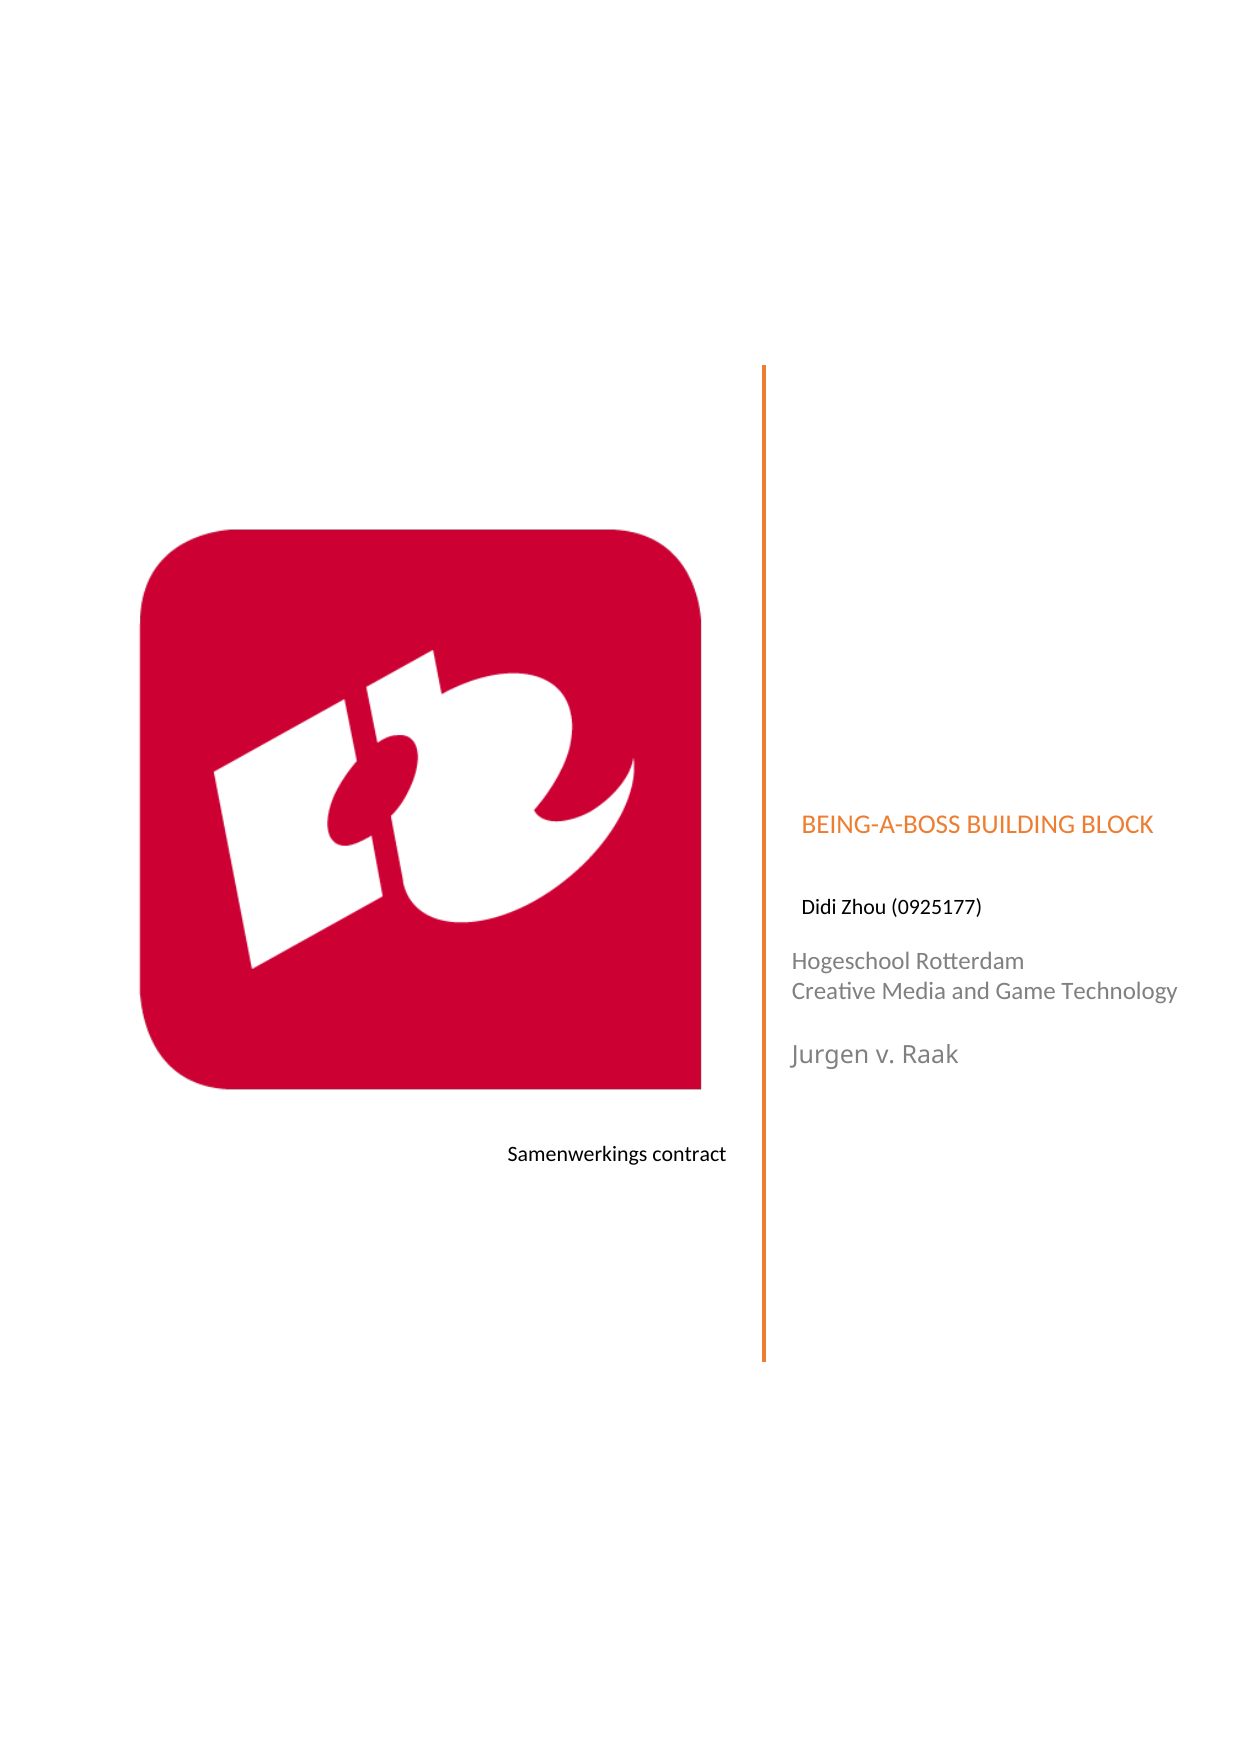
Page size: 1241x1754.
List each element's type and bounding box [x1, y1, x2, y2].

picture [112, 500, 727, 1114]
